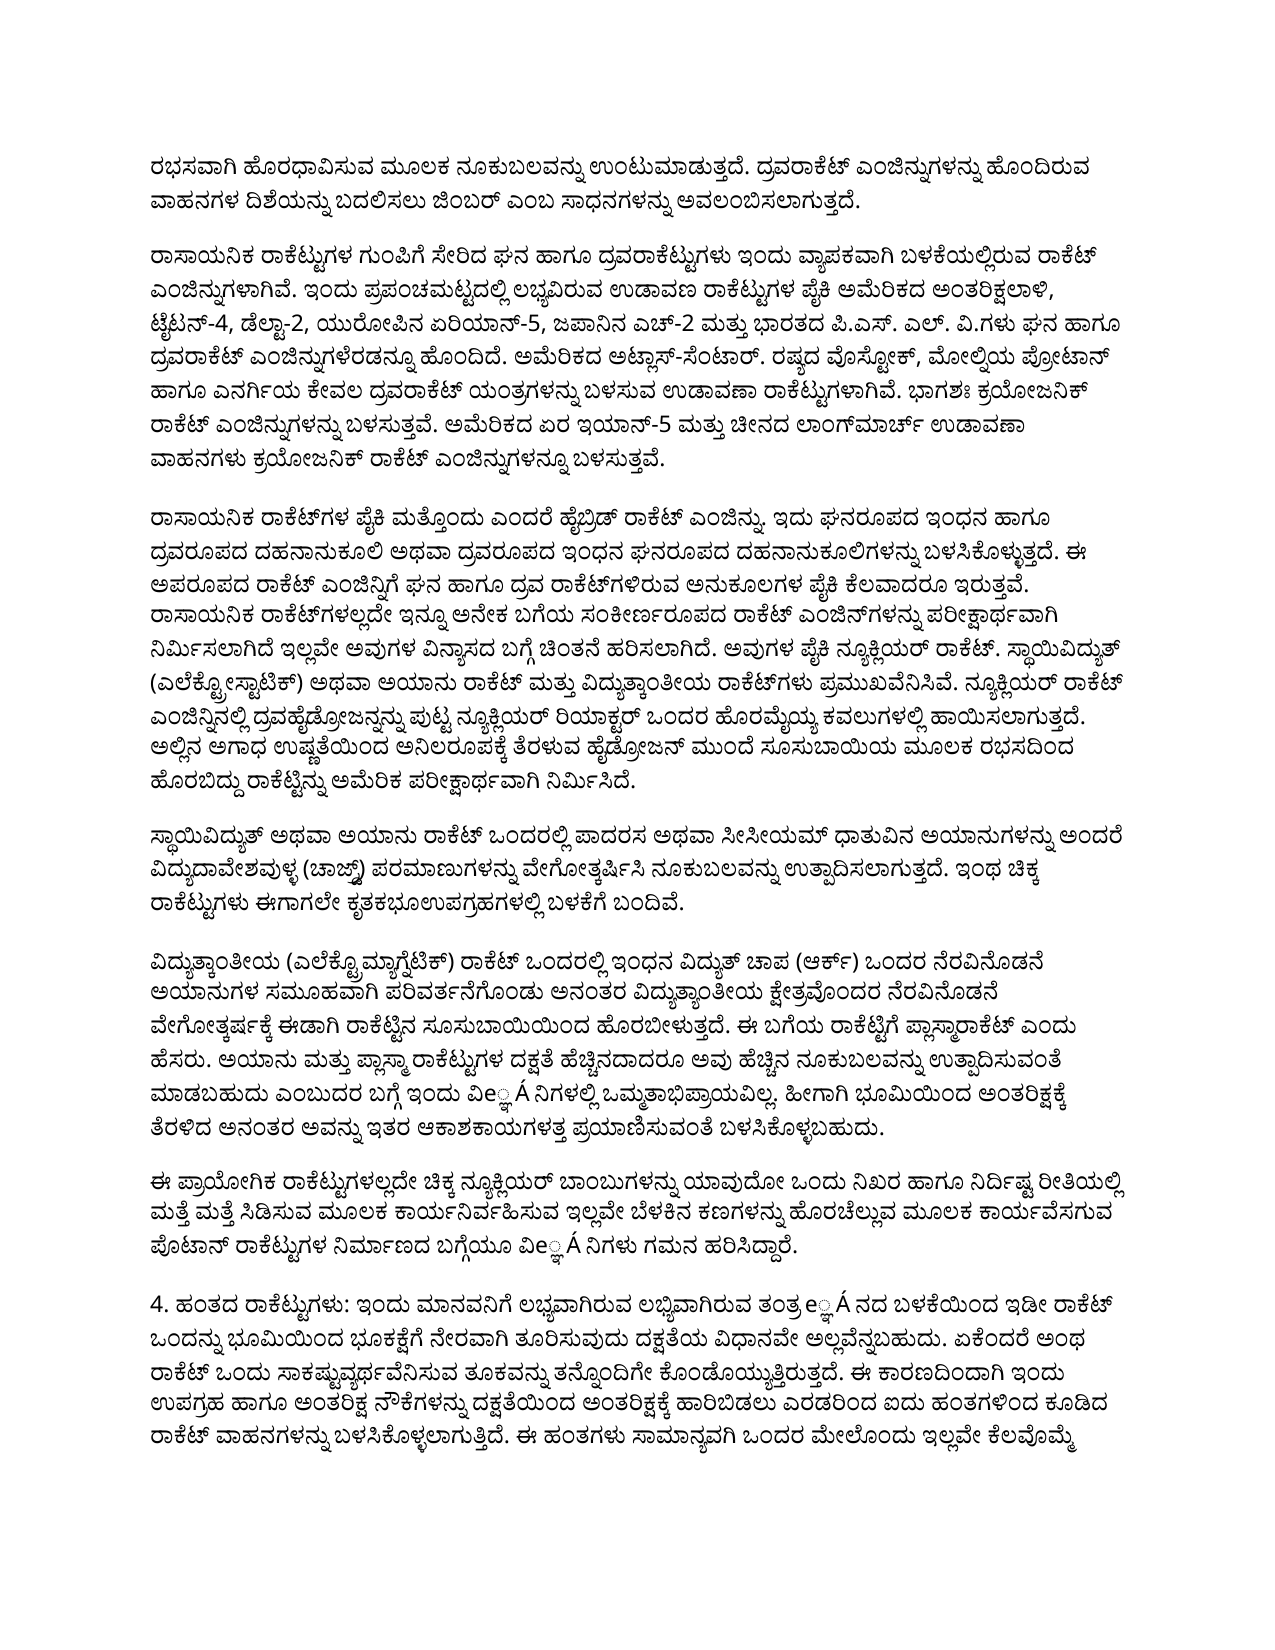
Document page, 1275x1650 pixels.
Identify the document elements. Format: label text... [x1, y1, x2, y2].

text ಸ್ಥಾಯಿವಿದ್ಯುತ್ ಅಥವಾ ಅಯಾನು ರಾಕೆಟ್ ಒಂದರಲ್ಲಿ ಪಾದರಸ ಅಥವಾ ಸೀಸೀಯಮ್ ಧಾತುವಿನ ಅಯಾನುಗಳನ್ನು ಅಂದರೆ ವಿದ್ಯುದಾವೇಶವುಳ್ಳ (ಚಾಜ್ರ್ಡ್) ಪರಮಾಣುಗಳನ್ನು ವೇಗೋತ್ಕರ್ಷಿಸಿ ನೂಕುಬಲವನ್ನು ಉತ್ಪಾದಿಸಲಾಗುತ್ತದೆ. ಇಂಥ ಚಿಕ್ಕ ರಾಕೆಟ್ಟುಗಳು ಈಗಾಗಲೇ ಕೃತಕಭೂಉಪಗ್ರಹಗಳಲ್ಲಿ ಬಳಕೆಗೆ ಬಂದಿವೆ. [150, 822, 1125, 920]
text ರಾಸಾಯನಿಕ ರಾಕೆಟ್‍ಗಳ ಪೈಕಿ ಮತ್ತೊಂದು ಎಂದರೆ ಹೈಬ್ರಿಡ್ ರಾಕೆಟ್ ಎಂಜಿನ್ನು. ಇದು ಘನರೂಪದ ಇಂಧನ ಹಾಗೂ ದ್ರವರೂಪದ ದಹನಾನುಕೂಲಿ ಅಥವಾ ದ್ರವರೂಪದ ಇಂಧನ ಘನರೂಪದ ದಹನಾನುಕೂಲಿಗಳನ್ನು ಬಳಸಿಕೊಳ್ಳುತ್ತದೆ. ಈ ಅಪರೂಪದ ರಾಕೆಟ್ ಎಂಜಿನ್ನಿಗೆ ಘನ ಹಾಗೂ ದ್ರವ ರಾಕೆಟ್‍ಗಳಿರುವ ಅನುಕೂಲಗಳ ಪೈಕಿ ಕೆಲವಾದರೂ ಇರುತ್ತವೆ. ರಾಸಾಯನಿಕ ರಾಕೆಟ್‍ಗಳಲ್ಲದೇ ಇನ್ನೂ ಅನೇಕ ಬಗೆಯ ಸಂಕೀರ್ಣರೂಪದ ರಾಕೆಟ್ ಎಂಜಿನ್‍ಗಳನ್ನು ಪರೀಕ್ಷಾರ್ಥವಾಗಿ ನಿರ್ಮಿಸಲಾಗಿದೆ ಇಲ್ಲವೇ ಅವುಗಳ ವಿನ್ಯಾಸದ ಬಗ್ಗೆ ಚಿಂತನೆ ಹರಿಸಲಾಗಿದೆ. ಅವುಗಳ ಪೈಕಿ ನ್ಯೂಕ್ಲಿಯರ್ ರಾಕೆಟ್. ಸ್ಥಾಯಿವಿದ್ಯುತ್ (ಎಲೆಕ್ಟ್ರೋಸ್ಟಾಟಿಕ್) ಅಥವಾ ಅಯಾನು ರಾಕೆಟ್ ಮತ್ತು ವಿದ್ಯುತ್ಕಾಂತೀಯ ರಾಕೆಟ್‍ಗಳು ಪ್ರಮುಖವೆನಿಸಿವೆ. ನ್ಯೂಕ್ಲಿಯರ್ ರಾಕೆಟ್ ಎಂಜಿನ್ನಿನಲ್ಲಿ ದ್ರವಹೈಡ್ರೋಜನ್ನನ್ನು ಪುಟ್ಟ ನ್ಯೂಕ್ಲಿಯರ್ ರಿಯಾಕ್ಟರ್ ಒಂದರ ಹೊರಮೈಯ್ಯ ಕವಲುಗಳಲ್ಲಿ ಹಾಯಿಸಲಾಗುತ್ತದೆ. ಅಲ್ಲಿನ ಅಗಾಧ ಉಷ್ಣತೆಯಿಂದ ಅನಿಲರೂಪಕ್ಕೆ ತೆರಳುವ ಹೈಡ್ರೋಜನ್ ಮುಂದೆ ಸೂಸುಬಾಯಿಯ ಮೂಲಕ ರಭಸದಿಂದ ಹೊರಬಿದ್ದು ರಾಕೆಟ್ಟಿನ್ನು ಅಮೆರಿಕ ಪರೀಕ್ಷಾರ್ಥವಾಗಿ ನಿರ್ಮಿಸಿದೆ. [150, 501, 1125, 797]
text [150, 150, 1125, 218]
text ವಿದ್ಯುತ್ಕಾಂತೀಯ (ಎಲೆಕ್ಟ್ರೊಮ್ಯಾಗ್ನೆಟಿಕ್) ರಾಕೆಟ್ ಒಂದರಲ್ಲಿ ಇಂಧನ ವಿದ್ಯುತ್ ಚಾಪ (ಆರ್ಕ್) ಒಂದರ ನೆರವಿನೊಡನೆ ಅಯಾನುಗಳ ಸಮೂಹವಾಗಿ ಪರಿವರ್ತನೆಗೊಂಡು ಅನಂತರ ವಿದ್ಯುತ್ಯಾಂತೀಯ ಕ್ಷೇತ್ರವೊಂದರ ನೆರವಿನೊಡನೆ ವೇಗೋತ್ಕರ್ಷಕ್ಕೆ ಈಡಾಗಿ ರಾಕೆಟ್ಟಿನ ಸೂಸುಬಾಯಿಯಿಂದ ಹೊರಬೀಳುತ್ತದೆ. ಈ ಬಗೆಯ ರಾಕೆಟ್ಟಿಗೆ ಪ್ಲಾಸ್ಮಾರಾಕೆಟ್ ಎಂದು ಹೆಸರು. ಅಯಾನು ಮತ್ತು ಪ್ಲಾಸ್ಮಾ ರಾಕೆಟ್ಟುಗಳ ದಕ್ಷತೆ ಹೆಚ್ಚಿನದಾದರೂ ಅವು ಹೆಚ್ಚಿನ ನೂಕುಬಲವನ್ನು ಉತ್ಪಾದಿಸುವಂತೆ ಮಾಡಬಹುದು ಎಂಬುದರ ಬಗ್ಗೆ ಇಂದು ವಿe್ಞÁನಿಗಳಲ್ಲಿ ಒಮ್ಮತಾಭಿಪ್ರಾಯವಿಲ್ಲ. ಹೀಗಾಗಿ ಭೂಮಿಯಿಂದ ಅಂತರಿಕ್ಷಕ್ಕೆ ತೆರಳಿದ ಅನಂತರ ಅವನ್ನು ಇತರ ಆಕಾಶಕಾಯಗಳತ್ತ ಪ್ರಯಾಣಿಸುವಂತೆ ಬಳಸಿಕೊಳ್ಳಬಹುದು. [150, 945, 1125, 1144]
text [150, 1288, 1125, 1453]
text ರಾಸಾಯನಿಕ ರಾಕೆಟ್ಟುಗಳ ಗುಂಪಿಗೆ ಸೇರಿದ ಘನ ಹಾಗೂ ದ್ರವರಾಕೆಟ್ಟುಗಳು ಇಂದು ವ್ಯಾಪಕವಾಗಿ ಬಳಕೆಯಲ್ಲಿರುವ ರಾಕೆಟ್ ಎಂಜಿನ್ನುಗಳಾಗಿವೆ. ಇಂದು ಪ್ರಪಂಚಮಟ್ಟದಲ್ಲಿ ಲಭ್ಯವಿರುವ ಉಡಾವಣ ರಾಕೆಟ್ಟುಗಳ ಪೈಕಿ ಅಮೆರಿಕದ ಅಂತರಿಕ್ಷಲಾಳಿ, ಟೈಟನ್-4, ಡೆಲ್ಟಾ-2, ಯುರೋಪಿನ ಏರಿಯಾನ್-5, ಜಪಾನಿನ ಎಚ್-2 ಮತ್ತು ಭಾರತದ ಪಿ.ಎಸ್. ಎಲ್. ವಿ.ಗಳು ಘನ ಹಾಗೂ ದ್ರವರಾಕೆಟ್ ಎಂಜಿನ್ನುಗಳೆರಡನ್ನೂ ಹೊಂದಿದೆ. ಅಮೆರಿಕದ ಅಟ್ಲಾಸ್-ಸೆಂಟಾರ್. ರಷ್ಯದ ವೊಸ್ಟೋಕ್, ಮೋಲ್ನಿಯ ಪ್ರೋಟಾನ್ ಹಾಗೂ ಎನರ್ಗಿಯ ಕೇವಲ ದ್ರವರಾಕೆಟ್ ಯಂತ್ರಗಳನ್ನು ಬಳಸುವ ಉಡಾವಣಾ ರಾಕೆಟ್ಟುಗಳಾಗಿವೆ. ಭಾಗಶಃ ಕ್ರಯೋಜನಿಕ್ ರಾಕೆಟ್ ಎಂಜಿನ್ನುಗಳನ್ನು ಬಳಸುತ್ತವೆ. ಅಮೆರಿಕದ ಏರ ಇಯಾನ್-5 ಮತ್ತು ಚೀನದ ಲಾಂಗ್‍ಮಾರ್ಚ್ ಉಡಾವಣಾ ವಾಹನಗಳು ಕ್ರಯೋಜನಿಕ್ ರಾಕೆಟ್ ಎಂಜಿನ್ನುಗಳನ್ನೂ ಬಳಸುತ್ತವೆ. [150, 243, 1125, 476]
text ಈ ಪ್ರಾಯೋಗಿಕ ರಾಕೆಟ್ಟುಗಳಲ್ಲದೇ ಚಿಕ್ಕ ನ್ಯೂಕ್ಲಿಯರ್ ಬಾಂಬುಗಳನ್ನು ಯಾವುದೋ ಒಂದು ನಿಖರ ಹಾಗೂ ನಿರ್ದಿಷ್ಟ ರೀತಿಯಲ್ಲಿ ಮತ್ತೆ ಮತ್ತೆ ಸಿಡಿಸುವ ಮೂಲಕ ಕಾರ್ಯನಿರ್ವಹಿಸುವ ಇಲ್ಲವೇ ಬೆಳಕಿನ ಕಣಗಳನ್ನು ಹೊರಚೆಲ್ಲುವ ಮೂಲಕ ಕಾರ್ಯವೆಸಗುವ ಪೊಟಾನ್ ರಾಕೆಟ್ಟುಗಳ ನಿರ್ಮಾಣದ ಬಗ್ಗೆಯೂ ವಿe್ಞÁನಿಗಳು ಗಮನ ಹರಿಸಿದ್ದಾರೆ. [150, 1169, 1125, 1263]
